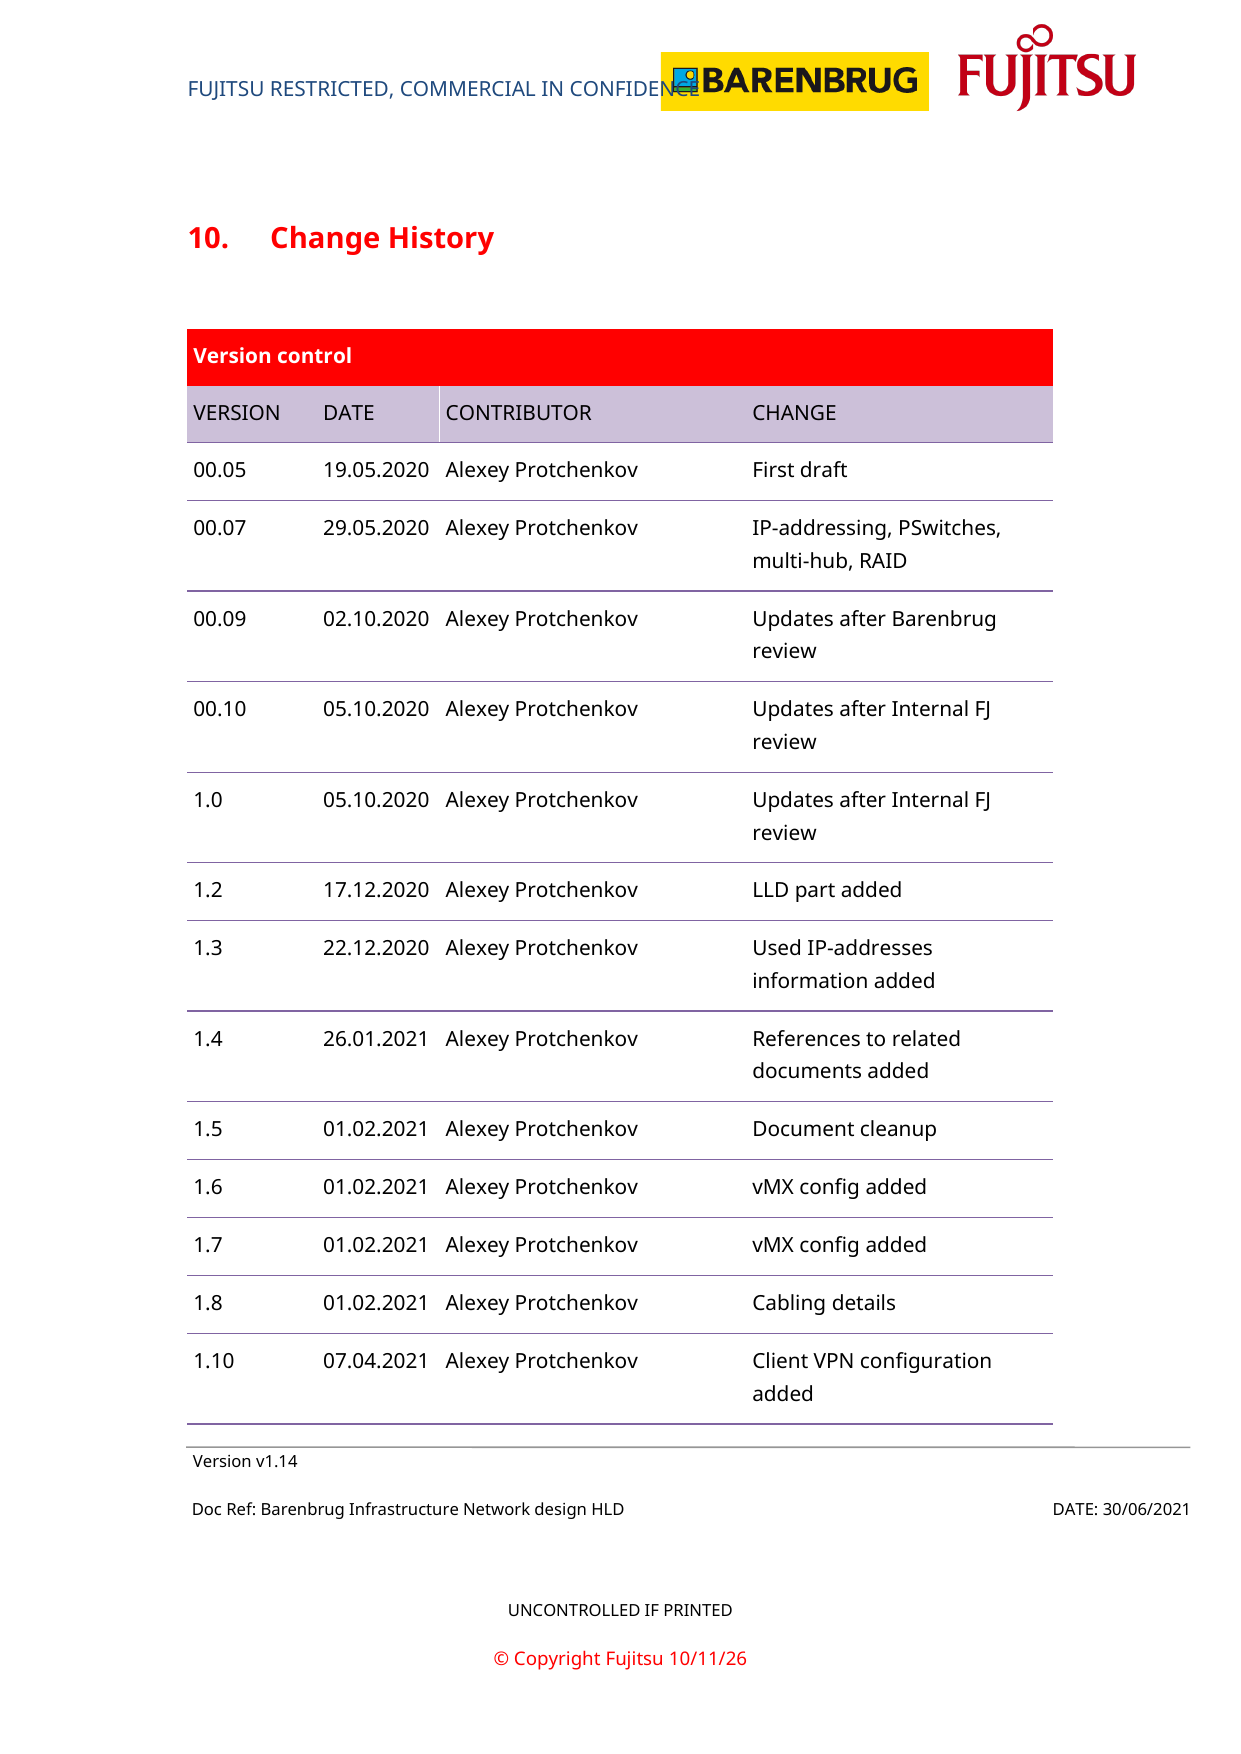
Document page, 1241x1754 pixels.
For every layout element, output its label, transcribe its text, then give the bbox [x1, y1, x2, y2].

table_cell Alexey Protchenkov [440, 1160, 746, 1217]
table_cell 1.8 [187, 1276, 317, 1332]
table_cell Alexey Protchenkov [440, 1334, 746, 1423]
table_cell VERSION [187, 386, 317, 442]
table_cell Alexey Protchenkov [440, 443, 746, 500]
table_cell Alexey Protchenkov [440, 501, 746, 590]
table_cell 00.07 [187, 501, 317, 590]
picture [660, 52, 929, 111]
table_cell 1.6 [187, 1160, 317, 1217]
table_cell Alexey Protchenkov [440, 773, 746, 862]
table_cell Updates after Barenbrug review [746, 592, 1053, 681]
table_cell 05.10.2020 [317, 773, 439, 862]
table_cell Alexey Protchenkov [440, 863, 746, 920]
table_cell 22.12.2020 [317, 921, 439, 1010]
table_cell vMX config added [746, 1218, 1053, 1274]
table_cell 07.04.2021 [317, 1334, 439, 1423]
table_cell References to related documents added [746, 1012, 1053, 1101]
table_cell Alexey Protchenkov [440, 1102, 746, 1159]
table_cell 26.01.2021 [317, 1012, 439, 1101]
table_cell 00.09 [187, 592, 317, 681]
table_cell 00.10 [187, 682, 317, 771]
table_cell LLD part added [746, 863, 1053, 920]
table_cell 05.10.2020 [317, 682, 439, 771]
table_cell vMX config added [746, 1160, 1053, 1217]
table_cell First draft [746, 443, 1053, 500]
table_cell 01.02.2021 [317, 1218, 439, 1274]
table_cell Updates after Internal FJ review [746, 682, 1053, 771]
table_cell IP-addressing, PSwitches, multi-hub, RAID [746, 501, 1053, 590]
table_cell Alexey Protchenkov [440, 682, 746, 771]
table_header Version control [187, 329, 1053, 386]
table_cell 1.5 [187, 1102, 317, 1159]
table_cell Updates after Internal FJ review [746, 773, 1053, 862]
table_cell Alexey Protchenkov [440, 1012, 746, 1101]
table_cell 1.0 [187, 773, 317, 862]
table_cell CHANGE [746, 386, 1053, 442]
table_cell 1.10 [187, 1334, 317, 1423]
table_cell Alexey Protchenkov [440, 592, 746, 681]
table_cell CONTRIBUTOR [440, 386, 746, 442]
table_cell Client VPN configuration added [746, 1334, 1053, 1423]
table_cell 02.10.2020 [317, 592, 439, 681]
table_cell DATE [317, 386, 439, 442]
table_cell 29.05.2020 [317, 501, 439, 590]
table_cell 01.02.2021 [317, 1276, 439, 1332]
table_cell 17.12.2020 [317, 863, 439, 920]
table_cell 1.7 [187, 1218, 317, 1274]
table_cell Alexey Protchenkov [440, 921, 746, 1010]
table_cell Used IP-addresses information added [746, 921, 1053, 1010]
table_cell 01.02.2021 [317, 1102, 439, 1159]
table_cell Alexey Protchenkov [440, 1276, 746, 1332]
table_cell 1.4 [187, 1012, 317, 1101]
picture [958, 24, 1137, 112]
subtitle Change History [187, 218, 1053, 257]
table_cell 1.2 [187, 863, 317, 920]
table_cell 00.05 [187, 443, 317, 500]
table_cell Document cleanup [746, 1102, 1053, 1159]
table_cell Cabling details [746, 1276, 1053, 1332]
table_cell Alexey Protchenkov [440, 1218, 746, 1274]
table_cell 1.3 [187, 921, 317, 1010]
table_cell 19.05.2020 [317, 443, 439, 500]
table_cell 01.02.2021 [317, 1160, 439, 1217]
